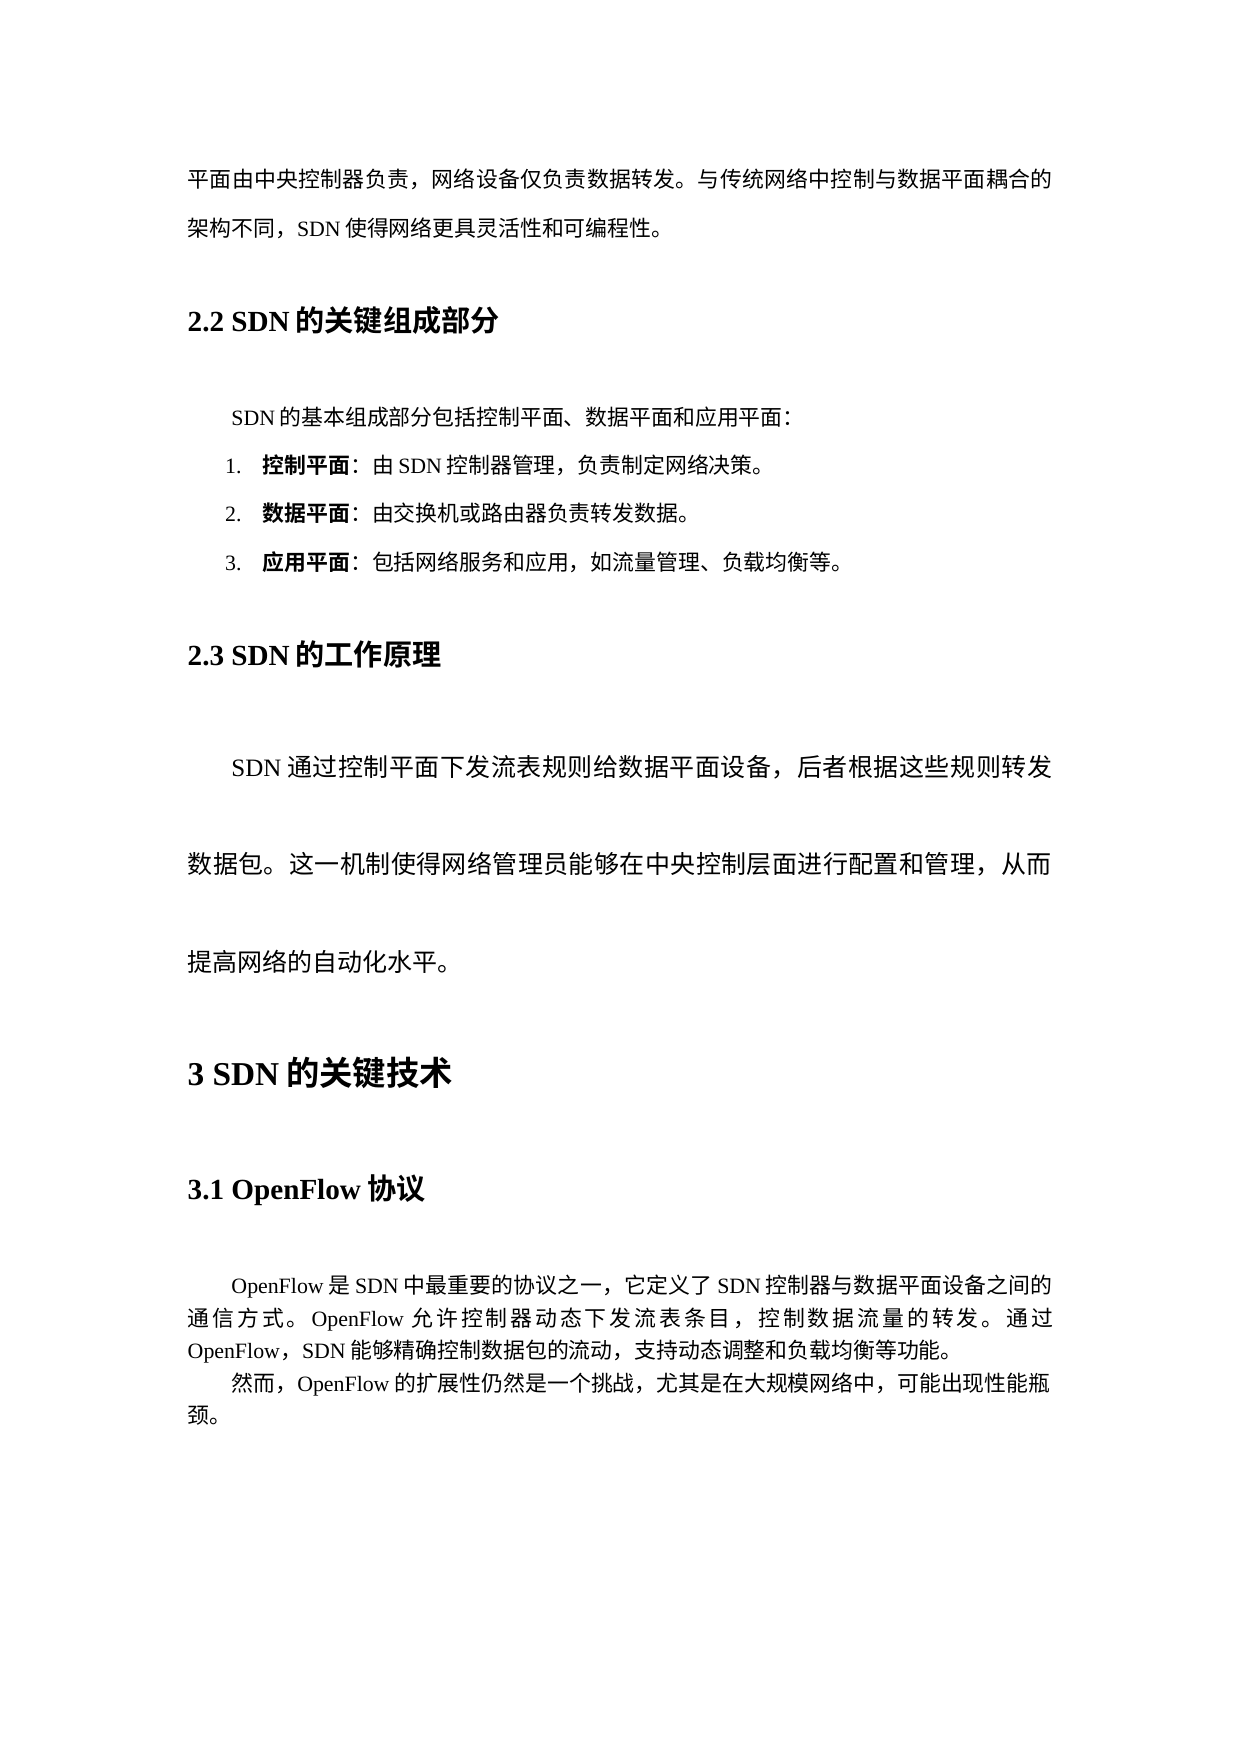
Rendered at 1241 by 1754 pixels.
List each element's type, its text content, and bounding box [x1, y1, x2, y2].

subtitle 2.2 SDN的关键组成部分 [187, 286, 1053, 351]
subtitle 3 SDN的关键技术 [187, 1038, 1053, 1103]
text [187, 162, 1053, 243]
text 然而，OpenFlow的扩展性仍然是一个挑战，尤其是在大规模网络中，可能出现性能瓶颈。 [187, 1365, 1053, 1430]
text SDN的基本组成部分包括控制平面、数据平面和应用平面： [187, 399, 1053, 432]
subtitle 3.1 OpenFlow协议 [187, 1154, 1053, 1219]
list 应用平面：包括网络服务和应用，如流量管理、负载均衡等。 [225, 544, 1053, 577]
subtitle 2.3 SDN的工作原理 [187, 620, 1053, 685]
text OpenFlow是SDN中最重要的协议之一，它定义了SDN控制器与数据平面设备之间的通信方式。OpenFlow允许控制器动态下发流表条目，控制数据流量的转发。通过OpenFlow，SDN能够精确控制数据包的流动，支持动态调整和负载均衡等功能。 [187, 1268, 1053, 1365]
list 数据平面：由交换机或路由器负责转发数据。 [225, 496, 1053, 528]
text SDN通过控制平面下发流表规则给数据平面设备，后者根据这些规则转发数据包。这一机制使得网络管理员能够在中央控制层面进行配置和管理，从而提高网络的自动化水平。 [187, 733, 1053, 993]
list 控制平面：由SDN控制器管理，负责制定网络决策。 [225, 448, 1053, 480]
